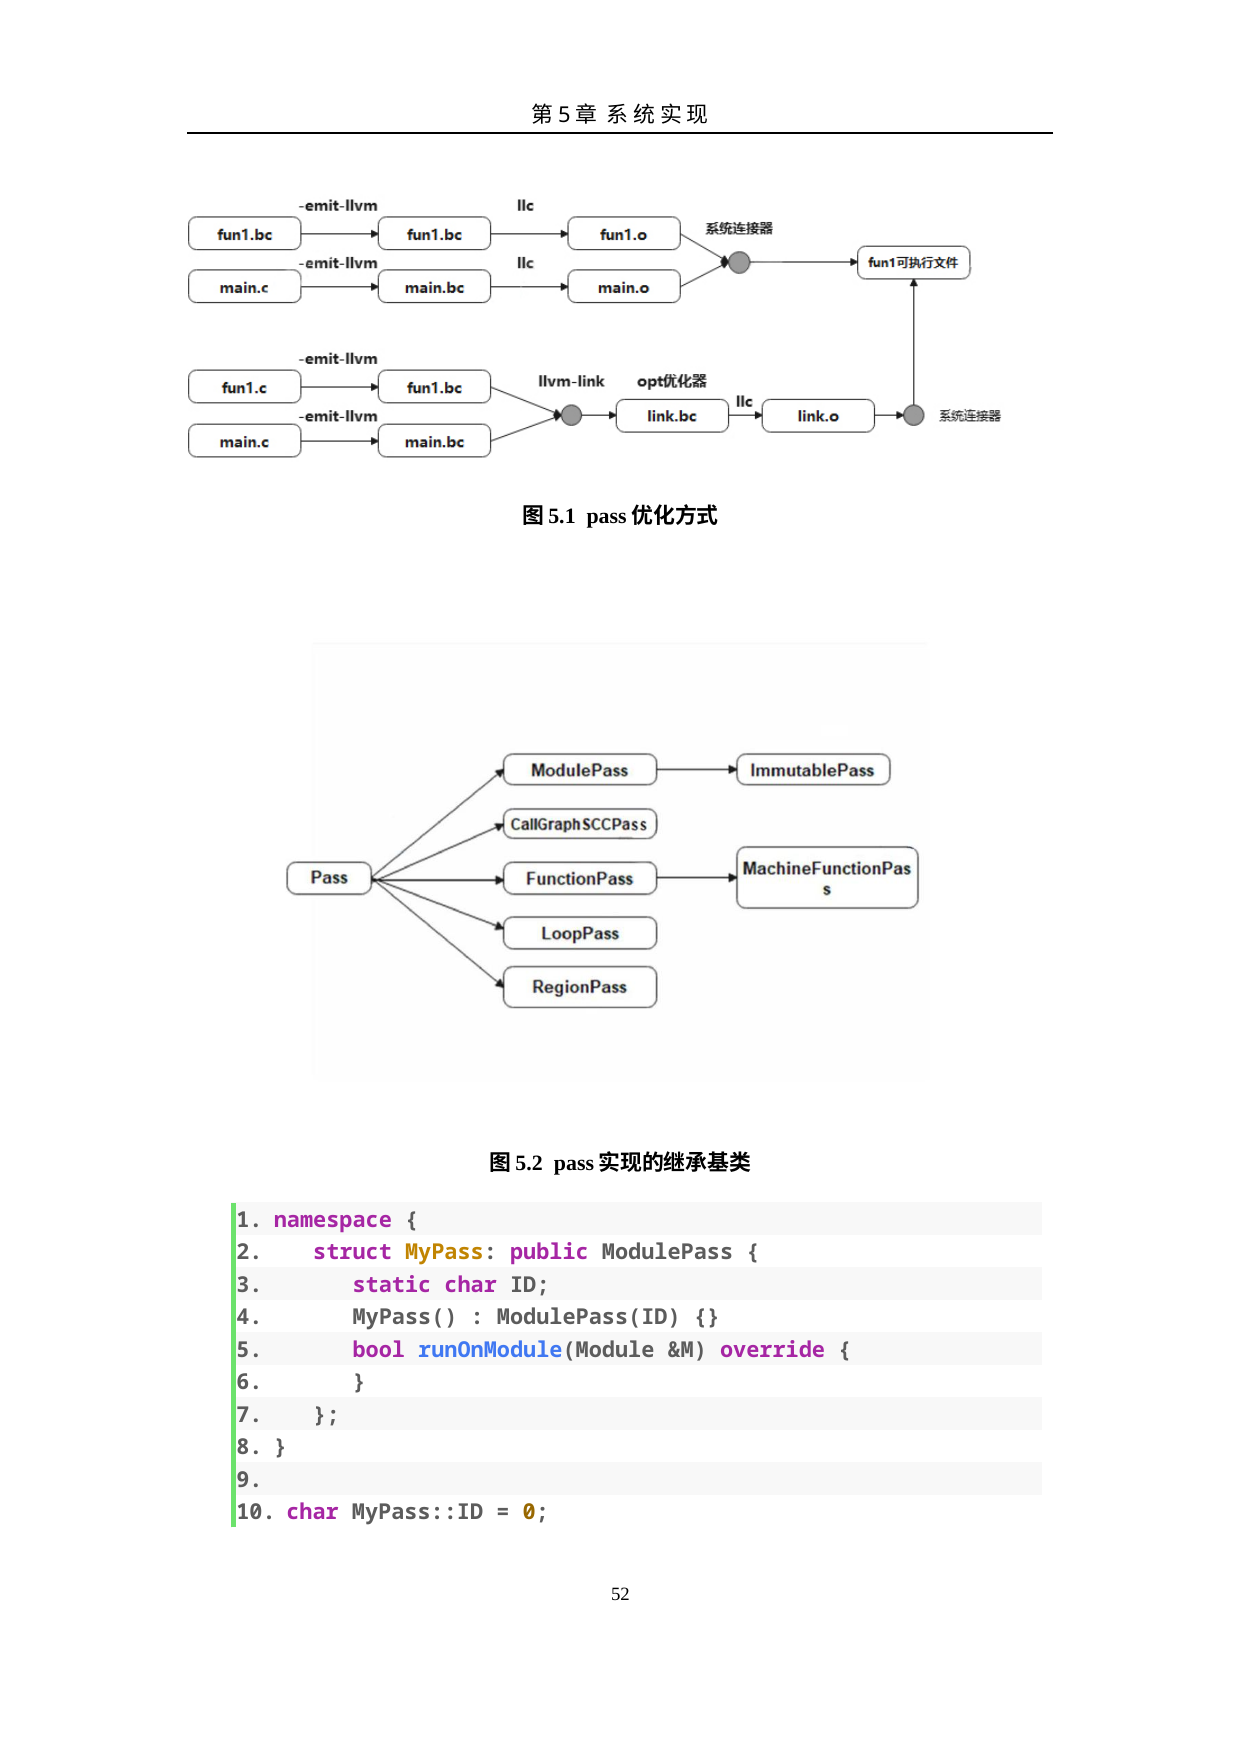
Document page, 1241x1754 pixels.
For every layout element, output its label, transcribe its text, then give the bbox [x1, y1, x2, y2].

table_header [187, 1203, 1053, 1557]
picture [285, 632, 955, 1115]
picture [187, 160, 1039, 462]
text 图5.1 pass优化方式 [187, 497, 1053, 530]
text 图5.2 pass实现的继承基类 [187, 1145, 1053, 1177]
